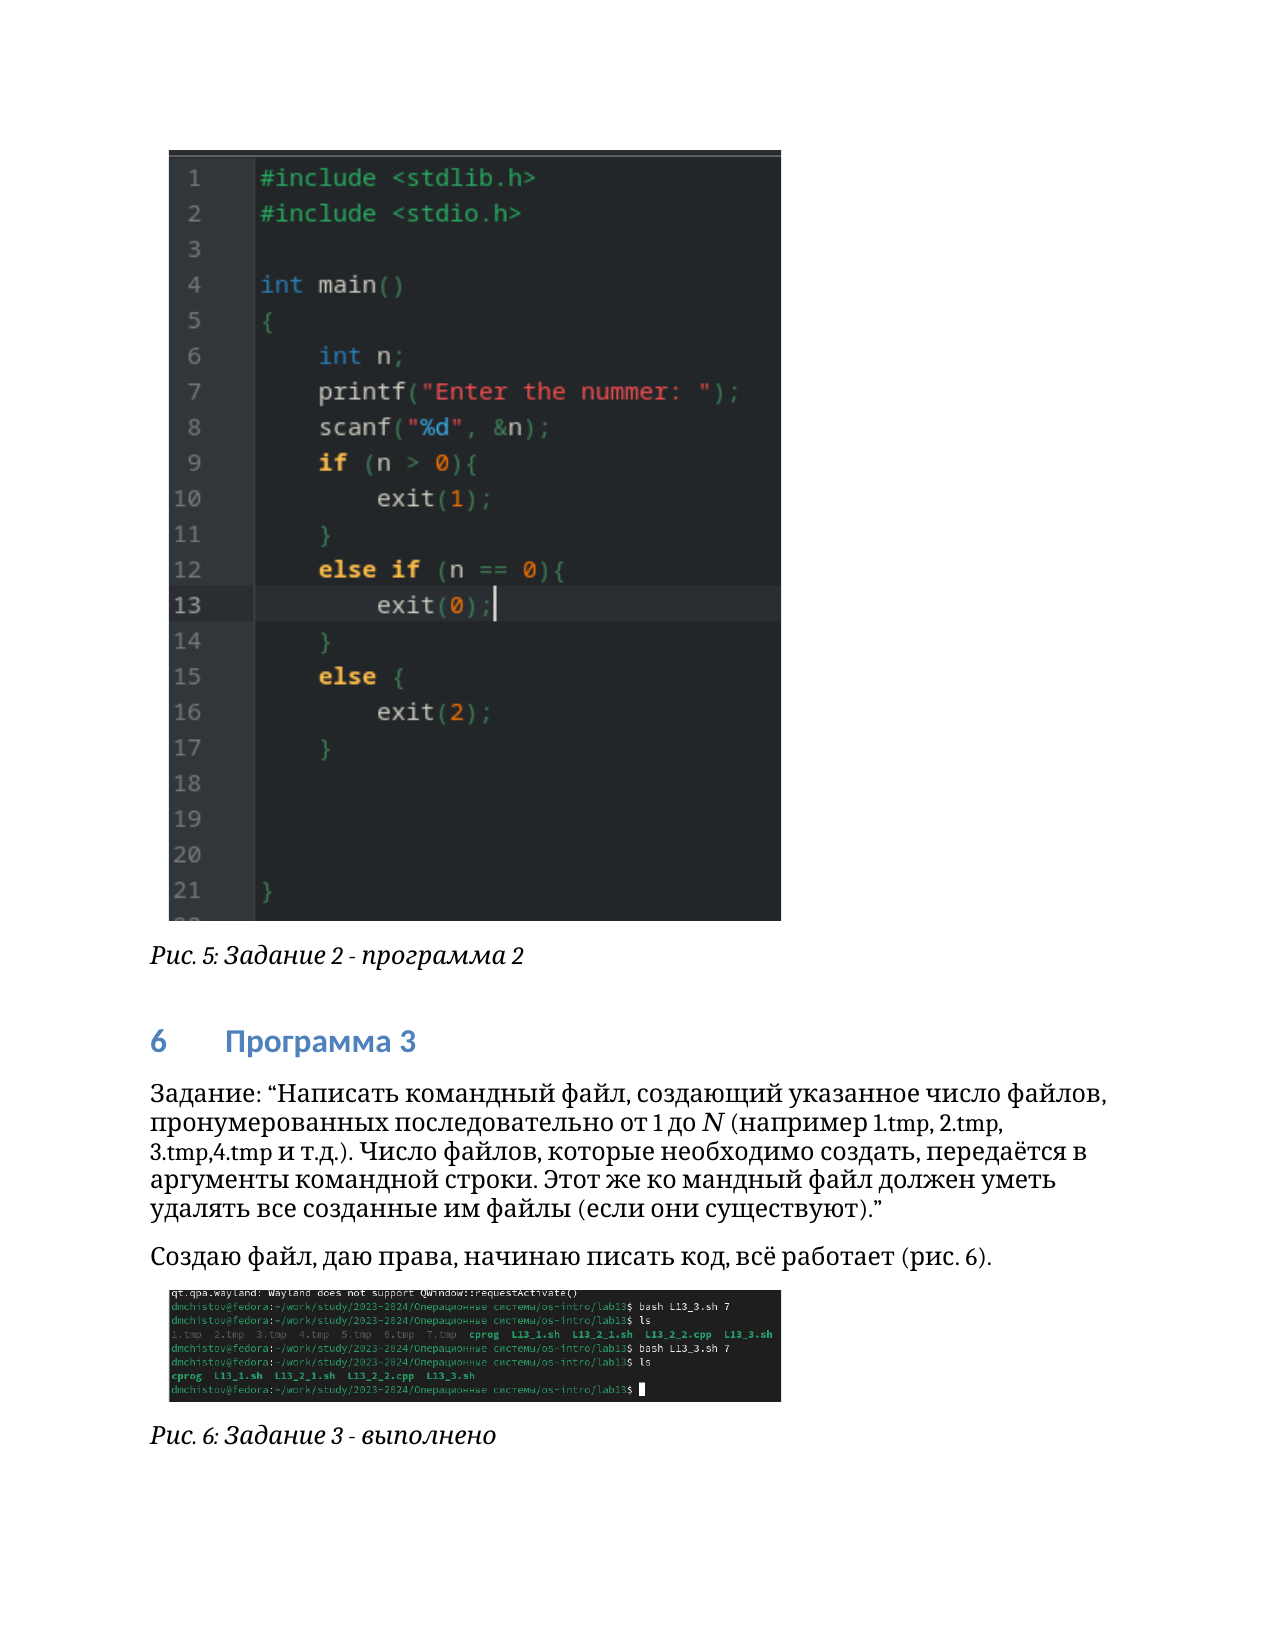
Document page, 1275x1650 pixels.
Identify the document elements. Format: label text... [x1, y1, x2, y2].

text Рис. 6: Задание 3 - выполнено [150, 1422, 1125, 1451]
picture [168, 150, 782, 921]
text Рис. 5: Задание 2 - программа 2 [150, 942, 1125, 971]
picture [168, 1290, 782, 1402]
text Создаю файл, даю права, начинаю писать код, всё работает (рис. 6). [150, 1242, 1125, 1271]
subtitle 6 Программа 3 [150, 1021, 1125, 1061]
text Задание: “Написать командный файл, создающий указанное число файлов, пронумерованных последовательно от 1 до 𝑁 (например 1.tmp, 2.tmp, 3.tmp,4.tmp и т.д.). Число файлов, которые необходимо создать, передаётся в аргументы командной строки. Этот же ко мандный файл должен уметь удалять все созданные им файлы (если они существуют).” [150, 1080, 1125, 1224]
